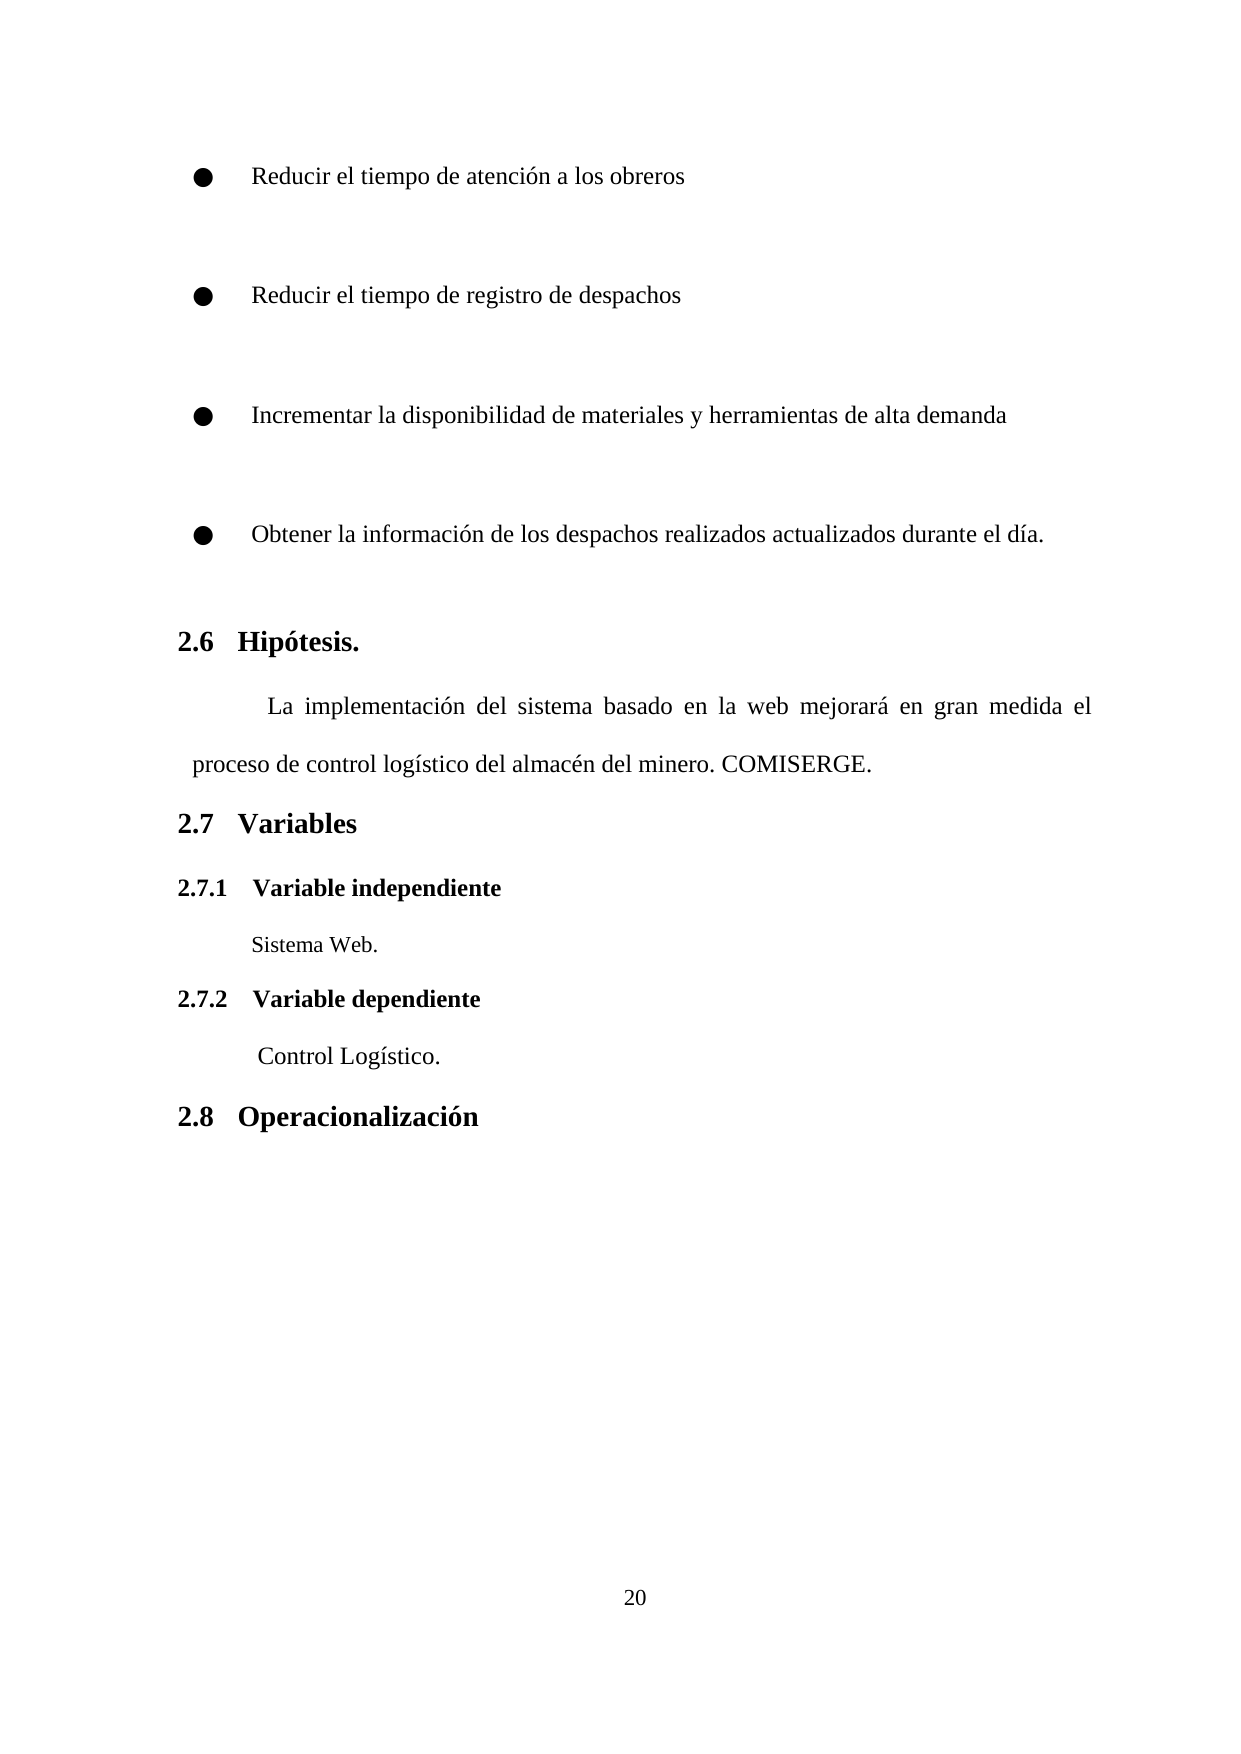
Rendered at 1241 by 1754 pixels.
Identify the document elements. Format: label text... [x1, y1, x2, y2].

list La implementación del sistema basado en la web mejorará en gran medida el proceso de control logístico del almacén del minero. COMISERGE. [192, 691, 1092, 778]
list Reducir el tiempo de atención a los obreros [192, 148, 1092, 199]
text Sistema Web. [251, 931, 1092, 957]
list Control Logístico. [251, 1041, 1092, 1070]
subtitle Hipótesis. [177, 624, 1092, 658]
list Reducir el tiempo de registro de despachos [192, 267, 1092, 318]
subtitle Variable dependiente [177, 984, 1092, 1012]
list Incrementar la disponibilidad de materiales y herramientas de alta demanda [192, 386, 1092, 437]
subtitle Variables [177, 806, 1092, 840]
subtitle Variable independiente [177, 873, 1092, 902]
list Obtener la información de los despachos realizados actualizados durante el día. [192, 505, 1092, 556]
subtitle Operacionalización [177, 1099, 1092, 1132]
